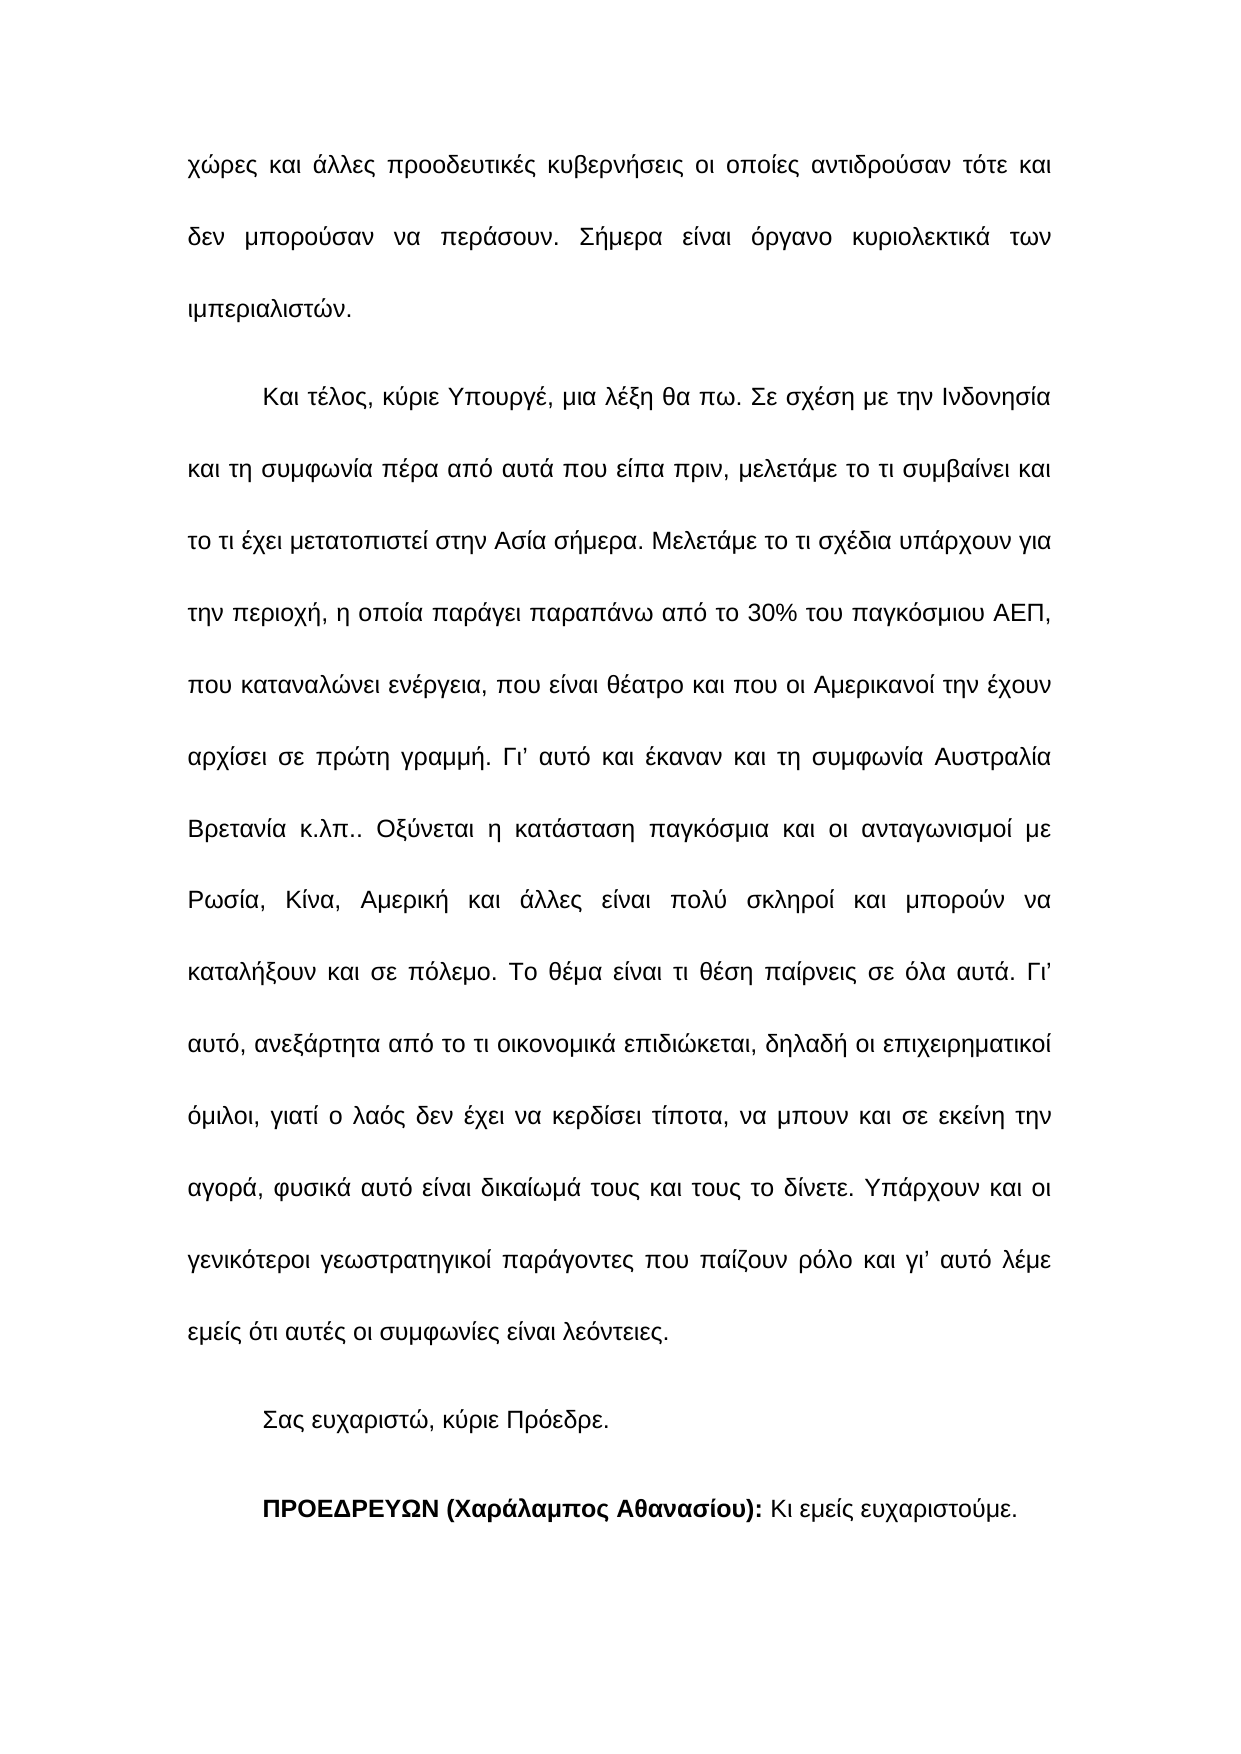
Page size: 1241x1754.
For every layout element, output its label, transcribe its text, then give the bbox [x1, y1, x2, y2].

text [187, 150, 1053, 322]
text ΠΡΟΕΔΡΕΥΩΝ (Χαράλαμπος Αθανασίου): Κι εμείς ευχαριστούμε. [187, 1494, 1053, 1522]
text Σας ευχαριστώ, κύριε Πρόεδρε. [187, 1405, 1053, 1434]
text Και τέλος, κύριε Υπουργέ, μια λέξη θα πω. Σε σχέση με την Ινδονησία και τη συμφωνία πέρα από αυτά που είπα πριν, μελετάμε το τι συμβαίνει και το τι έχει μετατοπιστεί στην Ασία σήμερα. Μελετάμε το τι σχέδια υπάρχουν για την περιοχή, η οποία παράγει παραπάνω από το 30% του παγκόσμιου ΑΕΠ, που καταναλώνει ενέργεια, που είναι θέατρο και που οι Αμερικανοί την έχουν αρχίσει σε πρώτη γραμμή. Γι’ αυτό και έκαναν και τη συμφωνία Αυστραλία Βρετανία κ.λπ.. Οξύνεται η κατάσταση παγκόσμια και οι ανταγωνισμοί με Ρωσία, Κίνα, Αμερική και άλλες είναι πολύ σκληροί και μπορούν να καταλήξουν και σε πόλεμο. Το θέμα είναι τι θέση παίρνεις σε όλα αυτά. Γι’ αυτό, ανεξάρτητα από το τι οικονομικά επιδιώκεται, δηλαδή οι επιχειρηματικοί όμιλοι, γιατί ο λαός δεν έχει να κερδίσει τίποτα, να μπουν και σε εκείνη την αγορά, φυσικά αυτό είναι δικαίωμά τους και τους το δίνετε. Υπάρχουν και οι γενικότεροι γεωστρατηγικοί παράγοντες που παίζουν ρόλο και γι’ αυτό λέμε εμείς ότι αυτές οι συμφωνίες είναι λεόντειες. [187, 382, 1053, 1345]
